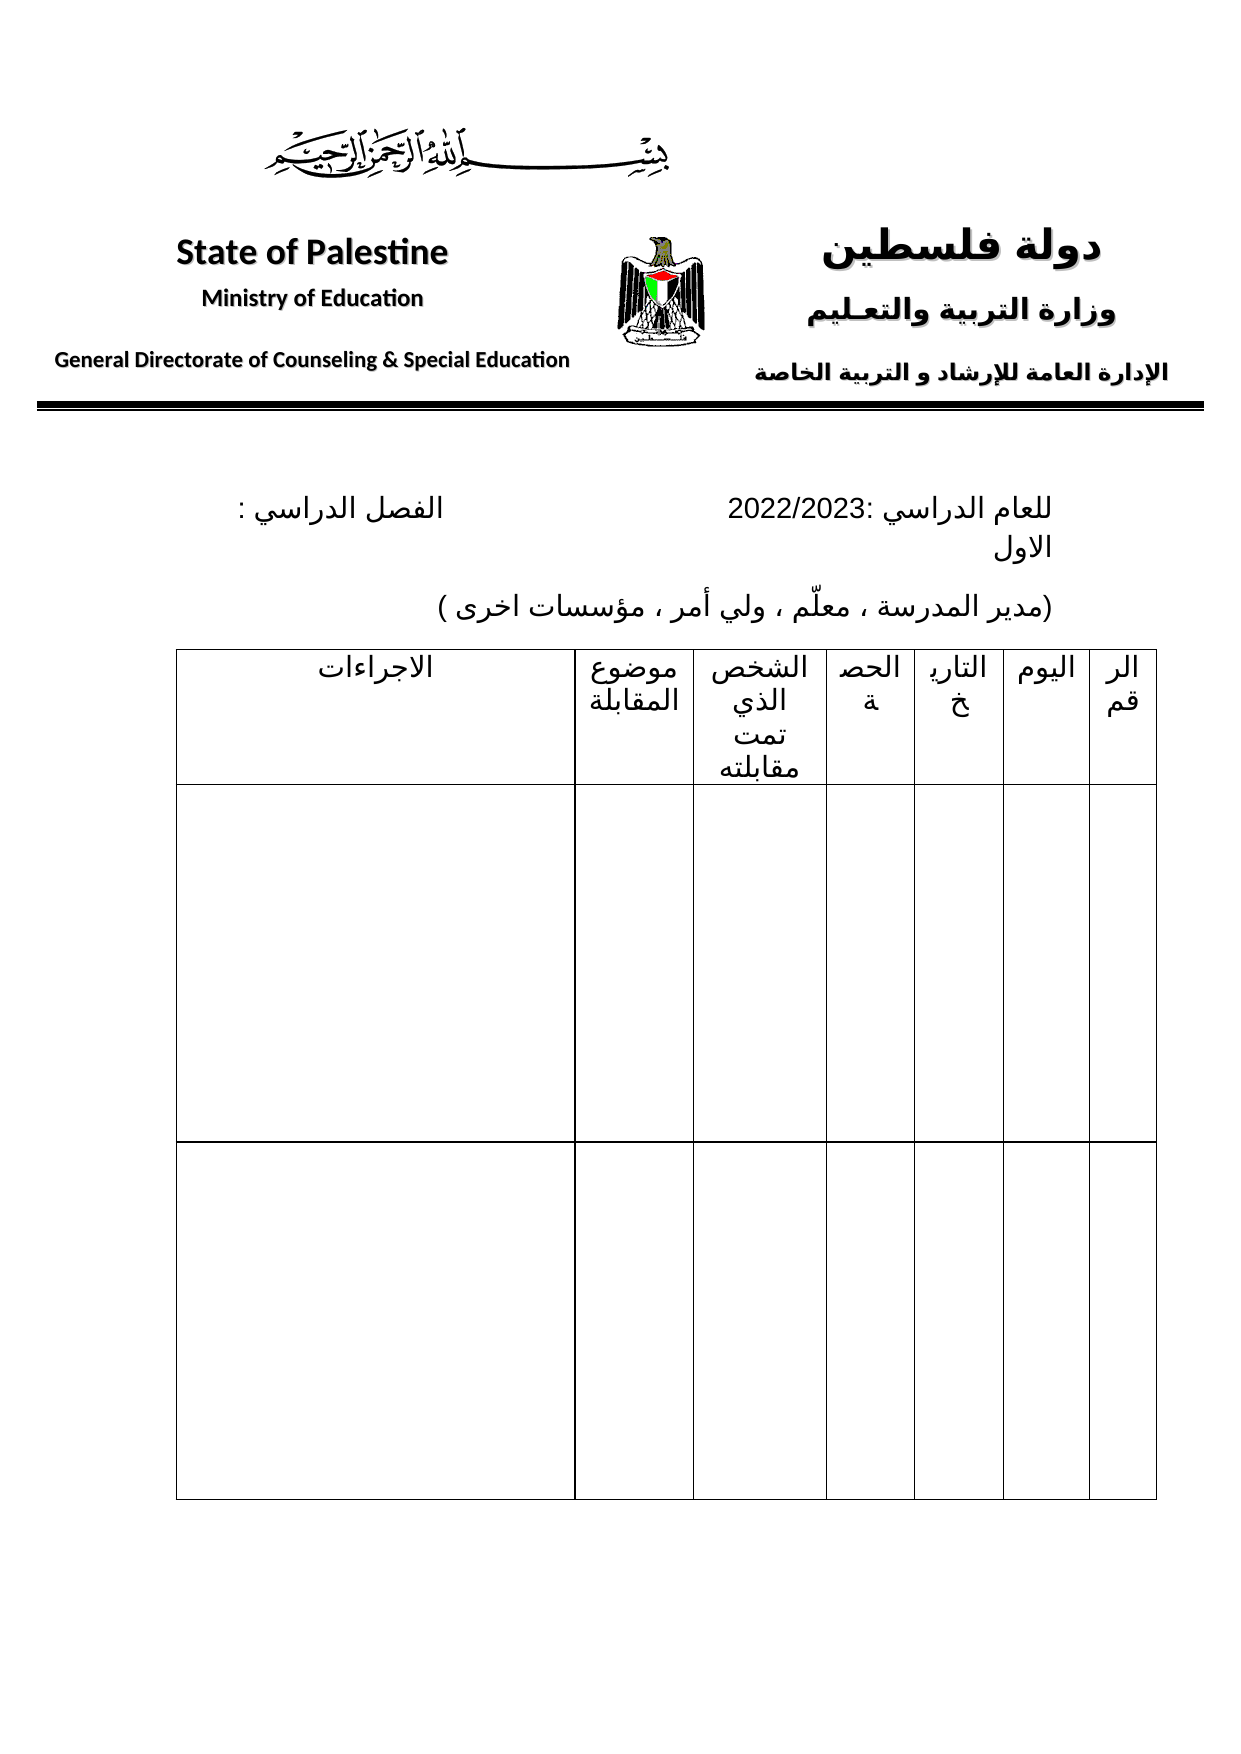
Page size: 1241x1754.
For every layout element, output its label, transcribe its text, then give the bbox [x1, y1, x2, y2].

table_cell [1004, 1143, 1089, 1499]
text للعام الدراسي :2022/2023 الفصل الدراسي : الاول [187, 492, 1053, 564]
table_cell [1004, 785, 1089, 1141]
table_header الحصة [827, 650, 914, 784]
text (مدير المدرسة ، معلّم ، ولي أمر ، مؤسسات اخرى ) [187, 589, 1053, 623]
table_cell [827, 1143, 914, 1499]
table_header الرقم [1090, 650, 1156, 784]
table_cell [576, 785, 693, 1141]
table_header اليوم [1004, 650, 1089, 784]
table_header الشخص الذي تمت مقابلته [694, 650, 826, 784]
picture [612, 237, 707, 350]
table_cell [576, 1143, 693, 1499]
table_cell [915, 785, 1003, 1141]
table_header التاريخ [915, 650, 1003, 784]
table_cell [1090, 1143, 1156, 1499]
table_cell [694, 785, 826, 1141]
table_cell [1090, 785, 1156, 1141]
table_cell [915, 1143, 1003, 1499]
table_cell [827, 785, 914, 1141]
table_cell [177, 1143, 574, 1499]
table_cell [177, 785, 574, 1141]
table_header موضوع المقابلة [576, 650, 693, 784]
table_header الاجراءات [177, 650, 574, 784]
table_cell [694, 1143, 826, 1499]
